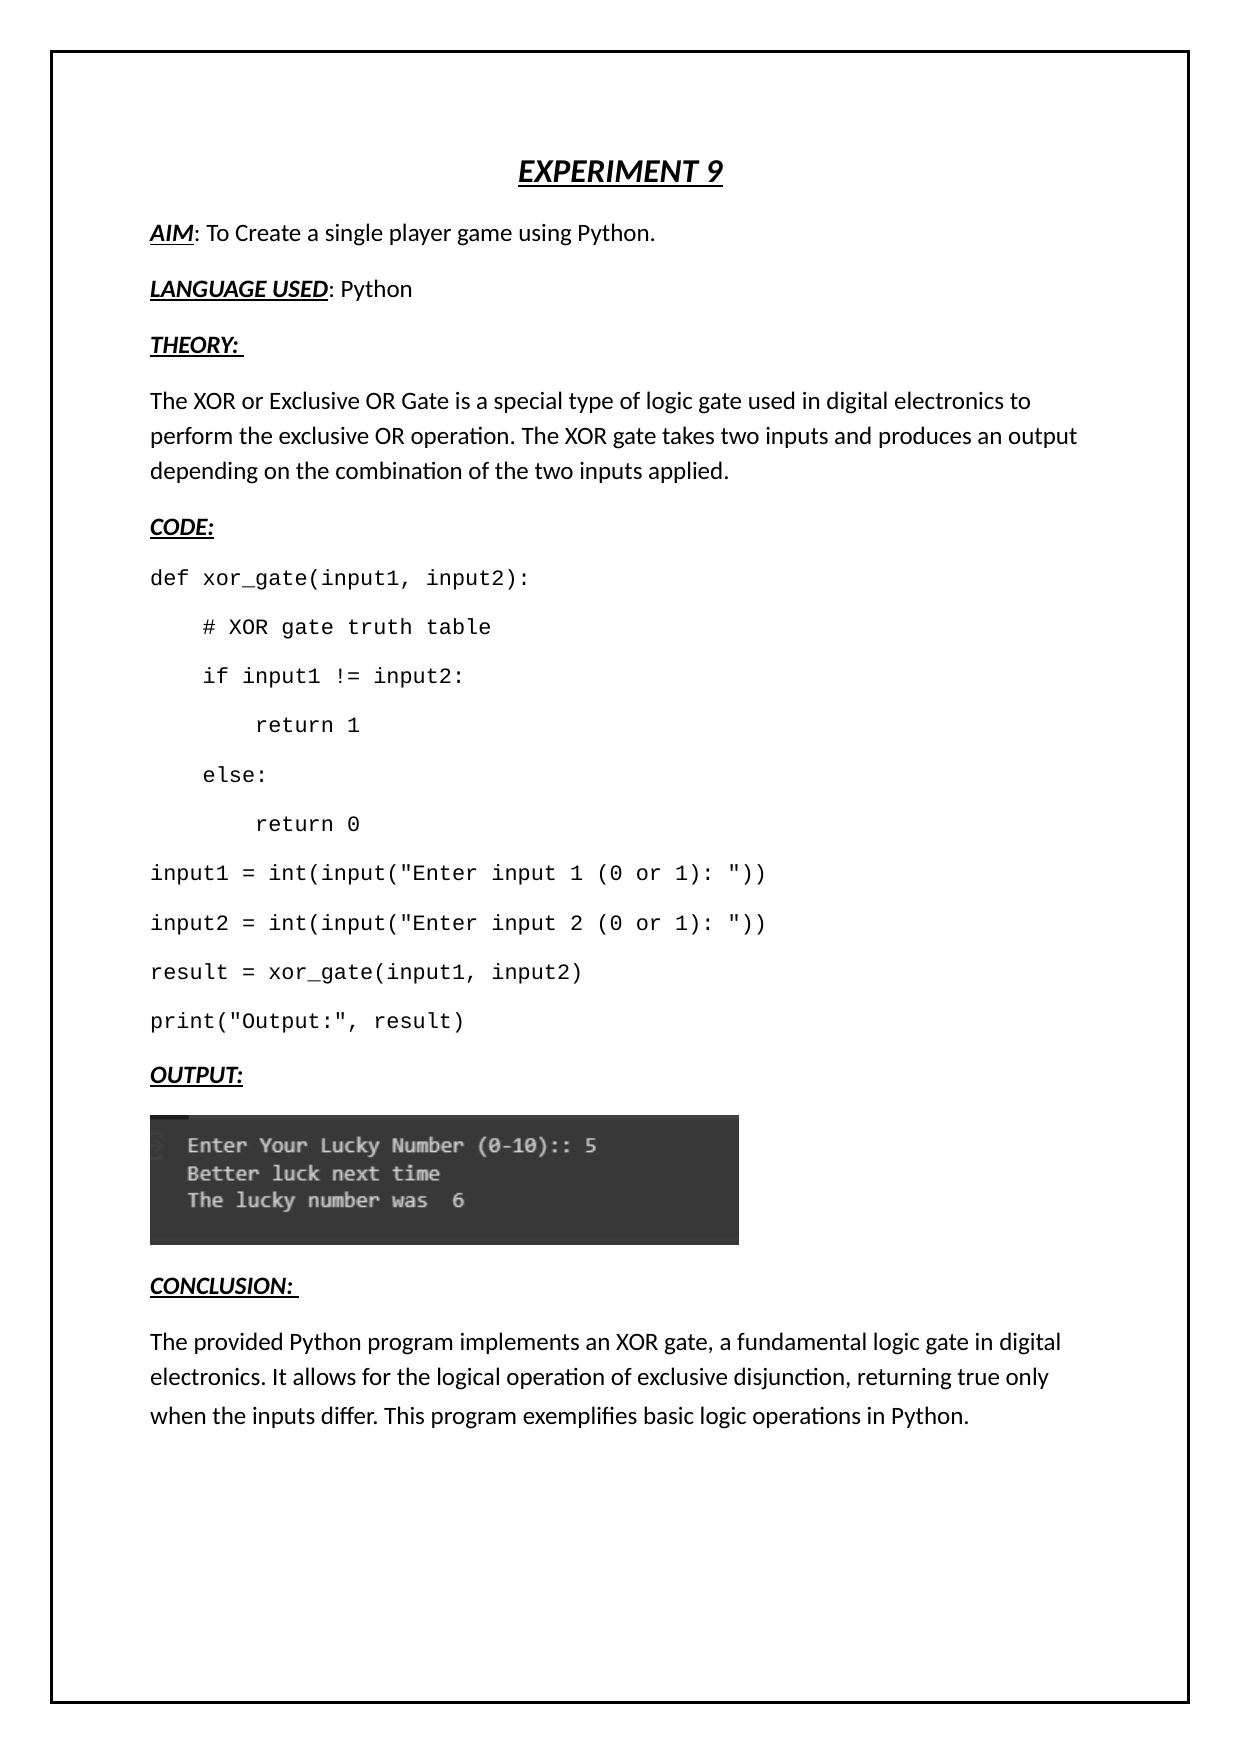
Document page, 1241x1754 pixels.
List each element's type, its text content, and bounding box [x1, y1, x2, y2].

text THEORY: [150, 329, 1090, 360]
text CONCLUSION: [150, 1270, 1090, 1301]
text print("Output:", result) [150, 1010, 1090, 1035]
text OUTPUT: [150, 1059, 1090, 1090]
text result = xor_gate(input1, input2) [150, 961, 1090, 986]
text else: [150, 764, 1090, 789]
text return 0 [150, 813, 1090, 838]
text input2 = int(input("Enter input 2 (0 or 1): ")) [150, 912, 1090, 936]
text The provided Python program implements an XOR gate, a fundamental logic gate in digital electronics. It allows for the logical operation of exclusive disjunction, returning true only when the inputs differ. This program exemplifies basic logic operations in Python. [150, 1326, 1090, 1431]
text The XOR or Exclusive OR Gate is a special type of logic gate used in digital electronics to perform the exclusive OR operation. The XOR gate takes two inputs and produces an output depending on the combination of the two inputs applied. [150, 385, 1090, 486]
text LANGUAGE USED: Python [150, 273, 1090, 304]
text # XOR gate truth table [150, 616, 1090, 641]
text def xor_gate(input1, input2): [150, 567, 1090, 592]
text CODE: [150, 511, 1090, 541]
picture [150, 1115, 739, 1245]
text return 1 [150, 714, 1090, 739]
text EXPERIMENT 9 [150, 150, 1090, 191]
text if input1 != input2: [150, 665, 1090, 690]
text input1 = int(input("Enter input 1 (0 or 1): ")) [150, 862, 1090, 887]
text AIM: To Create a single player game using Python. [150, 218, 1090, 248]
